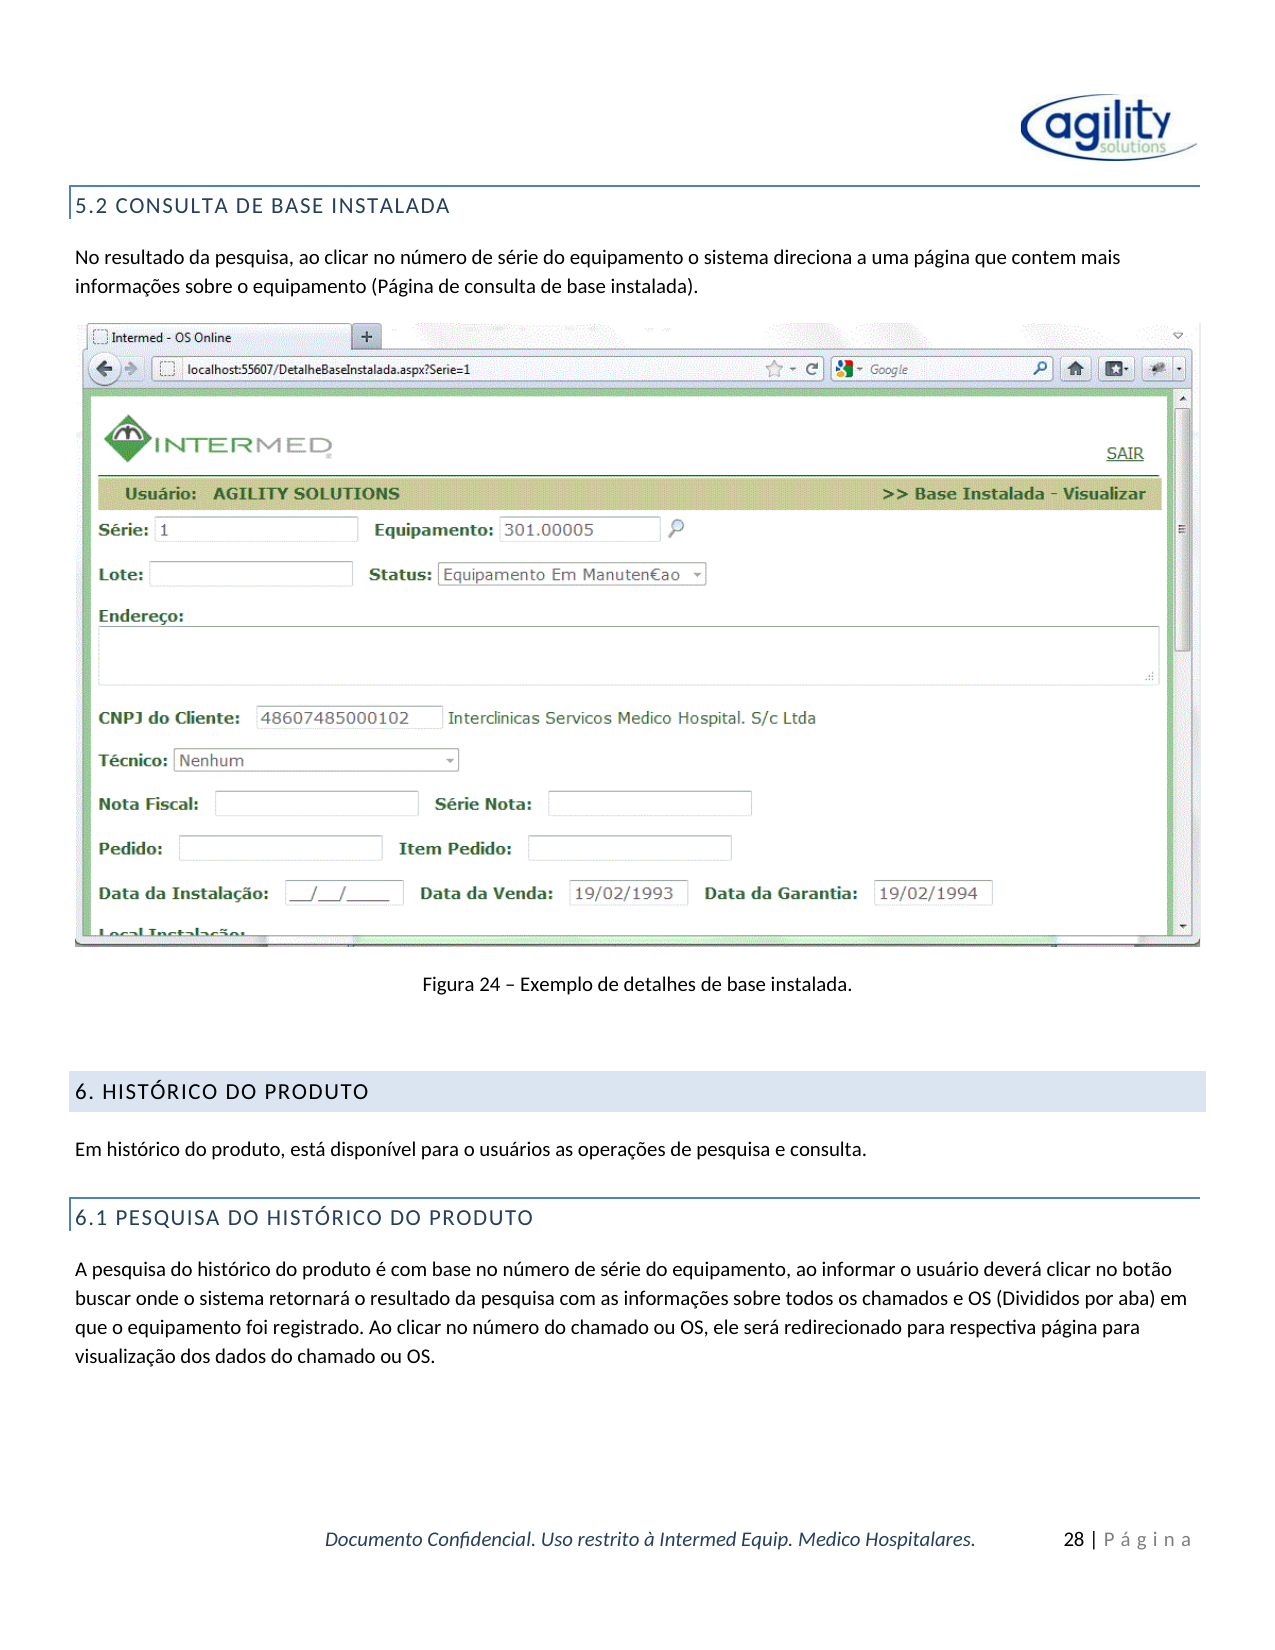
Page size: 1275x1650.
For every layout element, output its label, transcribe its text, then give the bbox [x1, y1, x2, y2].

subtitle 6. Histórico do produto [75, 1077, 1200, 1105]
text Em histórico do produto, está disponível para o usuários as operações de pesquisa e consulta. [75, 1137, 1200, 1162]
text A pesquisa do histórico do produto é com base no número de série do equipamento, ao informar o usuário deverá clicar no botão buscar onde o sistema retornará o resultado da pesquisa com as informações sobre todos os chamados e OS (Divididos por aba) em que o equipamento foi registrado. Ao clicar no número do chamado ou OS, ele será redirecionado para respectiva página para visualização dos dados do chamado ou OS. [75, 1256, 1200, 1369]
picture [1020, 94, 1198, 161]
text No resultado da pesquisa, ao clicar no número de série do equipamento o sistema direciona a uma página que contem mais informações sobre o equipamento (Página de consulta de base instalada). [75, 244, 1200, 298]
text Figura 24 – Exemplo de detalhes de base instalada. [75, 971, 1200, 996]
subtitle 5.2 Consulta de base instalada [71, 187, 1200, 219]
picture [75, 323, 1200, 947]
subtitle 6.1 Pesquisa do histórico do produto [71, 1199, 1200, 1231]
